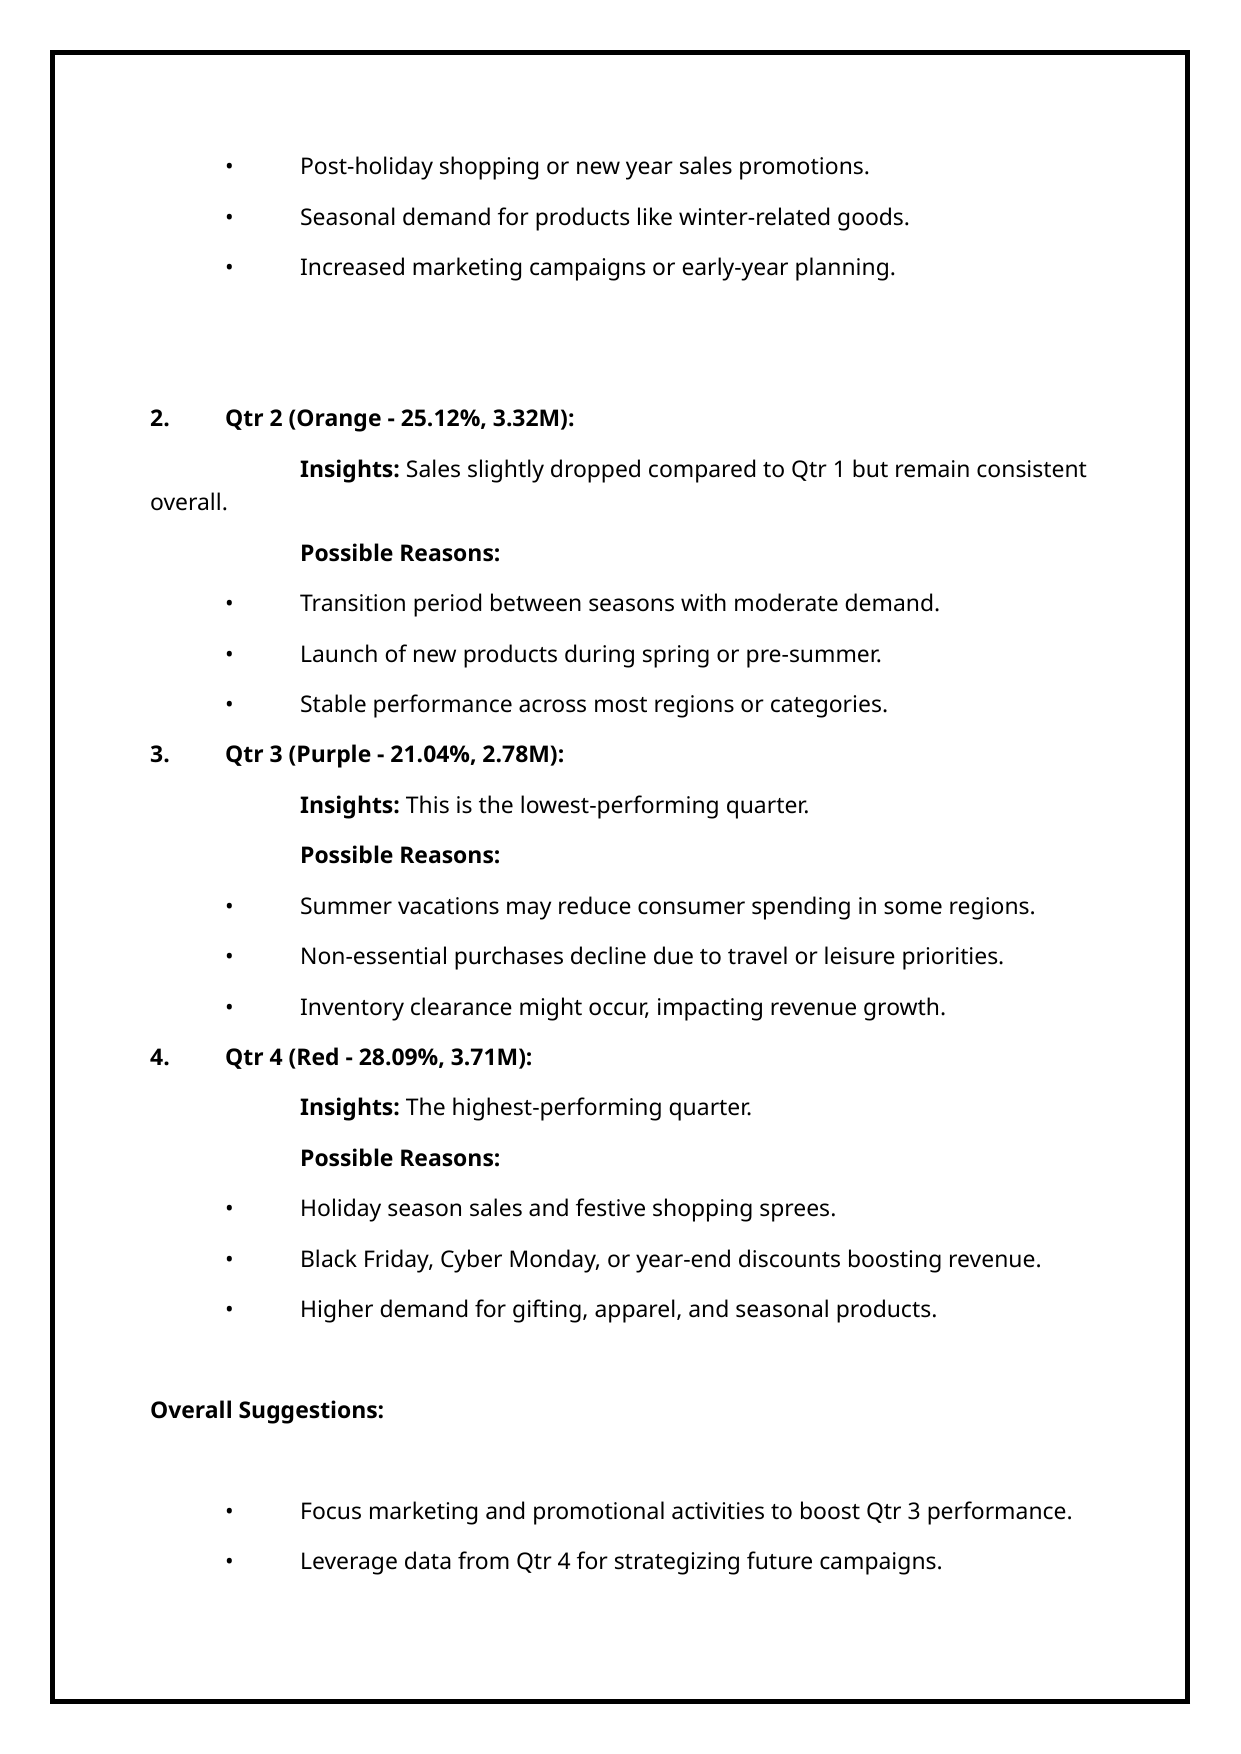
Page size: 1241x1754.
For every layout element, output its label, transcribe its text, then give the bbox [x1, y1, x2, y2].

text Possible Reasons: [150, 839, 1090, 870]
text • Transition period between seasons with moderate demand. [150, 587, 1090, 618]
text • Focus marketing and promotional activities to boost Qtr 3 performance. [150, 1494, 1090, 1526]
text 4. Qtr 4 (Red - 28.09%, 3.71M): [150, 1041, 1090, 1072]
text 2. Qtr 2 (Orange - 25.12%, 3.32M): [150, 402, 1090, 433]
text Insights: Sales slightly dropped compared to Qtr 1 but remain consistent overall. [150, 452, 1090, 517]
text Possible Reasons: [150, 537, 1090, 568]
text • Launch of new products during spring or pre-summer. [150, 637, 1090, 669]
text Insights: This is the lowest-performing quarter. [150, 789, 1090, 820]
text • Stable performance across most regions or categories. [150, 688, 1090, 719]
text • Leverage data from Qtr 4 for strategizing future campaigns. [150, 1545, 1090, 1576]
text Insights: The highest-performing quarter. [150, 1091, 1090, 1122]
text • Inventory clearance might occur, impacting revenue growth. [150, 990, 1090, 1022]
text • Holiday season sales and festive shopping sprees. [150, 1192, 1090, 1223]
text • Summer vacations may reduce consumer spending in some regions. [150, 889, 1090, 921]
text 3. Qtr 3 (Purple - 21.04%, 2.78M): [150, 738, 1090, 769]
text • Non-essential purchases decline due to travel or leisure priorities. [150, 940, 1090, 971]
text • Increased marketing campaigns or early-year planning. [150, 251, 1090, 282]
text • Black Friday, Cyber Monday, or year-end discounts boosting revenue. [150, 1242, 1090, 1274]
text • Post-holiday shopping or new year sales promotions. [150, 150, 1090, 181]
text • Higher demand for gifting, apparel, and seasonal products. [150, 1293, 1090, 1324]
text Possible Reasons: [150, 1142, 1090, 1173]
text • Seasonal demand for products like winter-related goods. [150, 200, 1090, 232]
text Overall Suggestions: [150, 1394, 1090, 1425]
